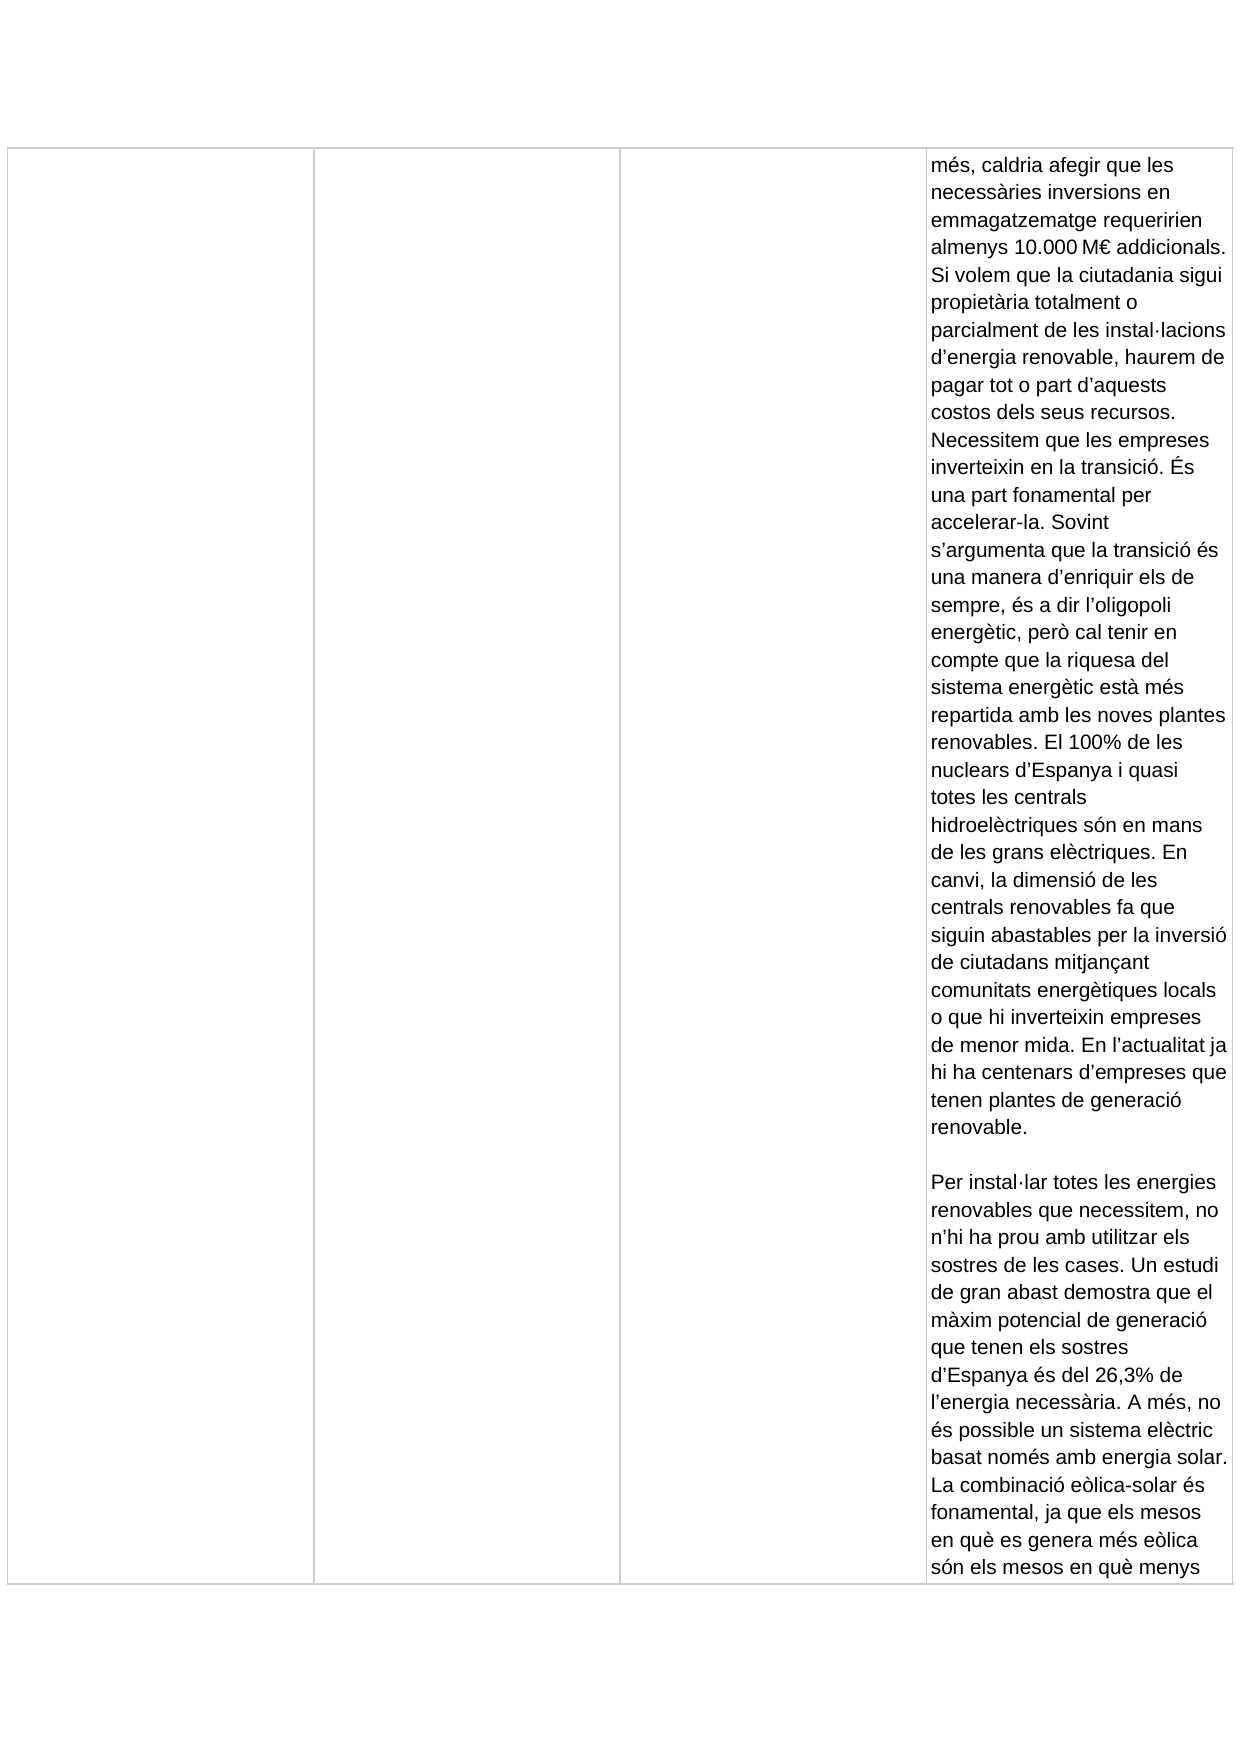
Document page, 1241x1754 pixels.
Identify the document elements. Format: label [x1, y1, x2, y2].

table_cell [8, 149, 313, 1583]
table_cell [315, 149, 619, 1583]
table_cell [927, 149, 1232, 1583]
table_cell [621, 149, 926, 1583]
